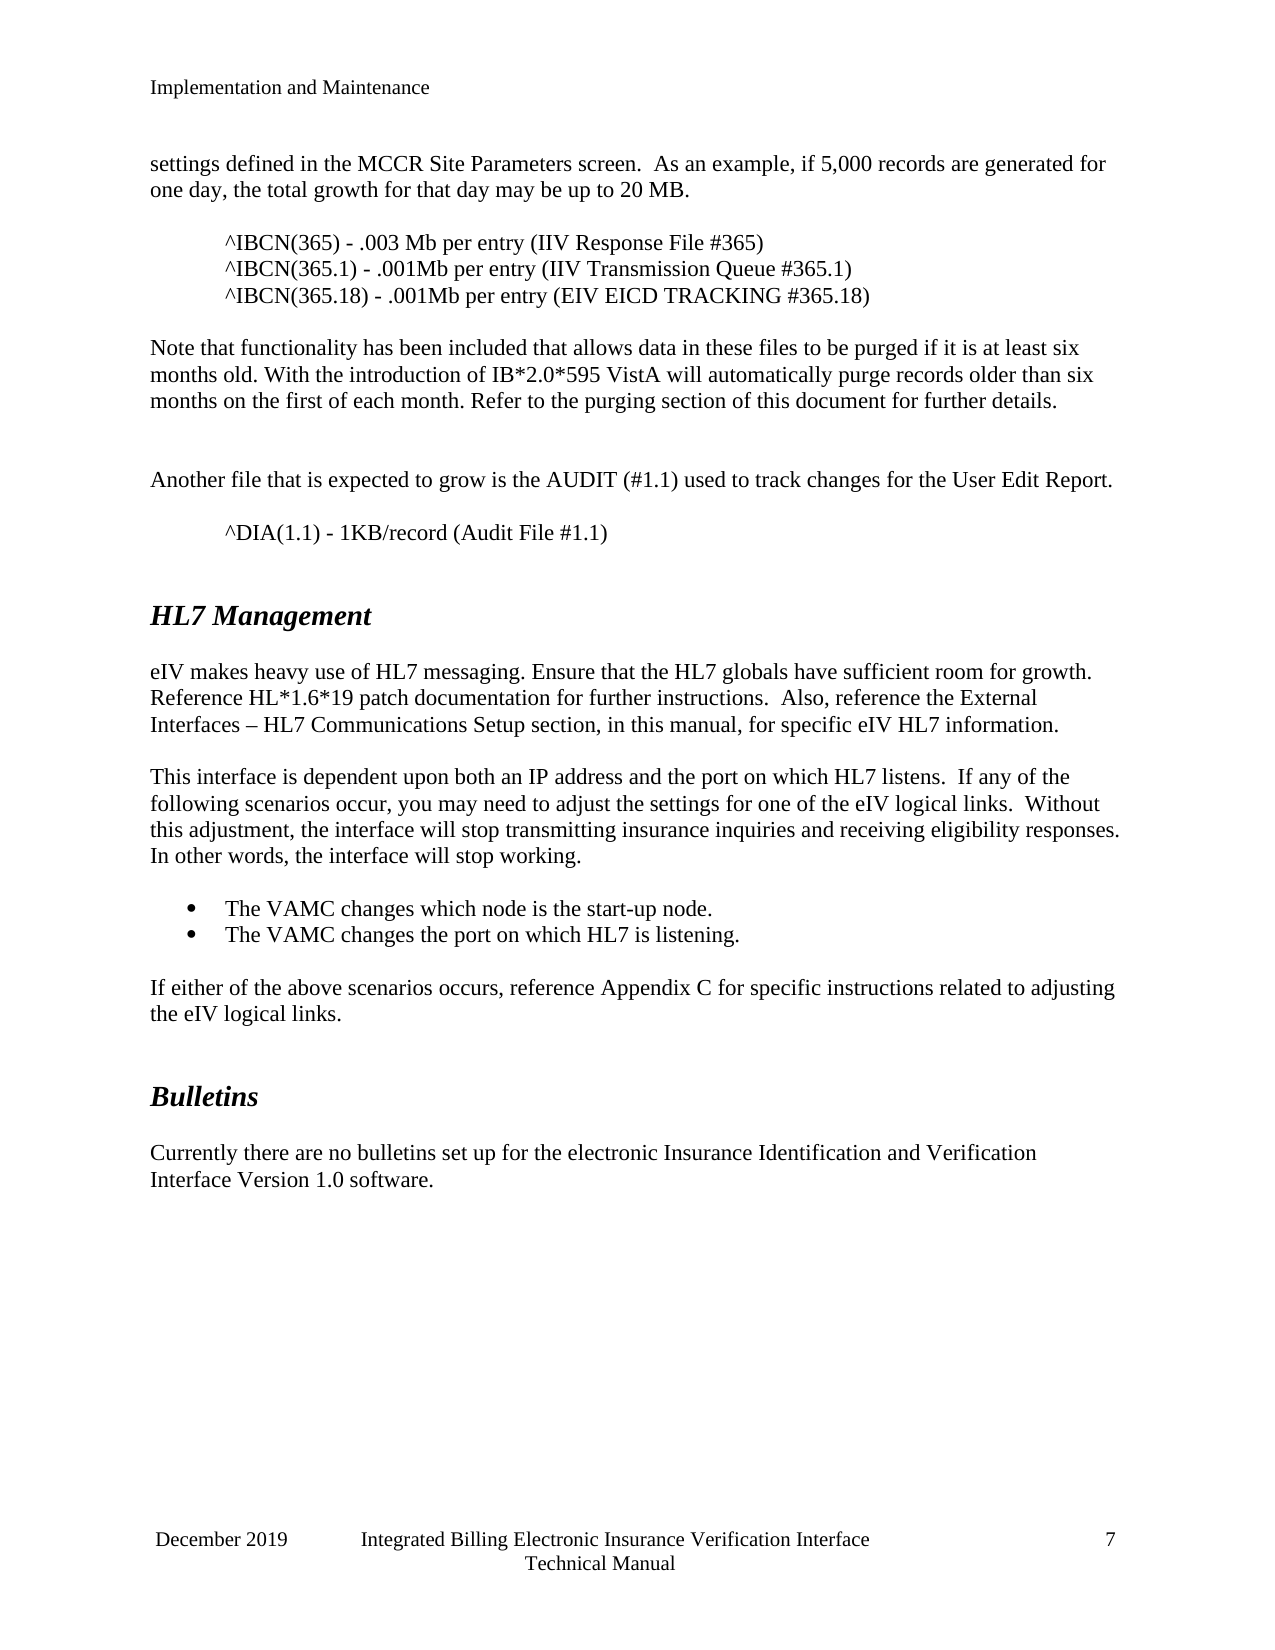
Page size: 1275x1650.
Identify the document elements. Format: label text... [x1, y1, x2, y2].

text Note that functionality has been included that allows data in these files to be purged if it is at least six months old. With the introduction of IB*2.0*595 VistA will automatically purge records older than six months on the first of each month. Refer to the purging section of this document for further details. [150, 334, 1125, 413]
text ^IBCN(365) - .003 Mb per entry (IIV Response File #365) [150, 229, 1125, 255]
text ^IBCN(365.18) - .001Mb per entry (EIV EICD TRACKING #365.18) [150, 282, 1125, 308]
text ^IBCN(365.1) - .001Mb per entry (IIV Transmission Queue #365.1) [150, 255, 1125, 282]
text If either of the above scenarios occurs, reference Appendix C for specific instructions related to adjusting the eIV logical links. [150, 974, 1125, 1027]
text eIV makes heavy use of HL7 messaging. Ensure that the HL7 globals have sufficient room for growth. Reference HL*1.6*19 patch documentation for further instructions. Also, reference the External Interfaces – HL7 Communications Setup section, in this manual, for specific eIV HL7 information. [150, 658, 1125, 737]
subtitle HL7 Management [150, 598, 1125, 632]
list The VAMC changes which node is the start-up node. [187, 895, 1125, 921]
text Another file that is expected to grow is the AUDIT (#1.1) used to track changes for the User Edit Report. [150, 466, 1125, 493]
text ^DIA(1.1) - 1KB/record (Audit File #1.1) [150, 519, 1125, 545]
list The VAMC changes the port on which HL7 is listening. [187, 921, 1125, 948]
subtitle Bulletins [150, 1079, 1125, 1113]
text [150, 150, 1125, 203]
text This interface is dependent upon both an IP address and the port on which HL7 listens. If any of the following scenarios occur, you may need to adjust the settings for one of the eIV logical links. Without this adjustment, the interface will stop transmitting insurance inquiries and receiving eligibility responses. In other words, the interface will stop working. [150, 763, 1125, 869]
text Currently there are no bulletins set up for the electronic Insurance Identification and Verification Interface Version 1.0 software. [150, 1139, 1125, 1192]
